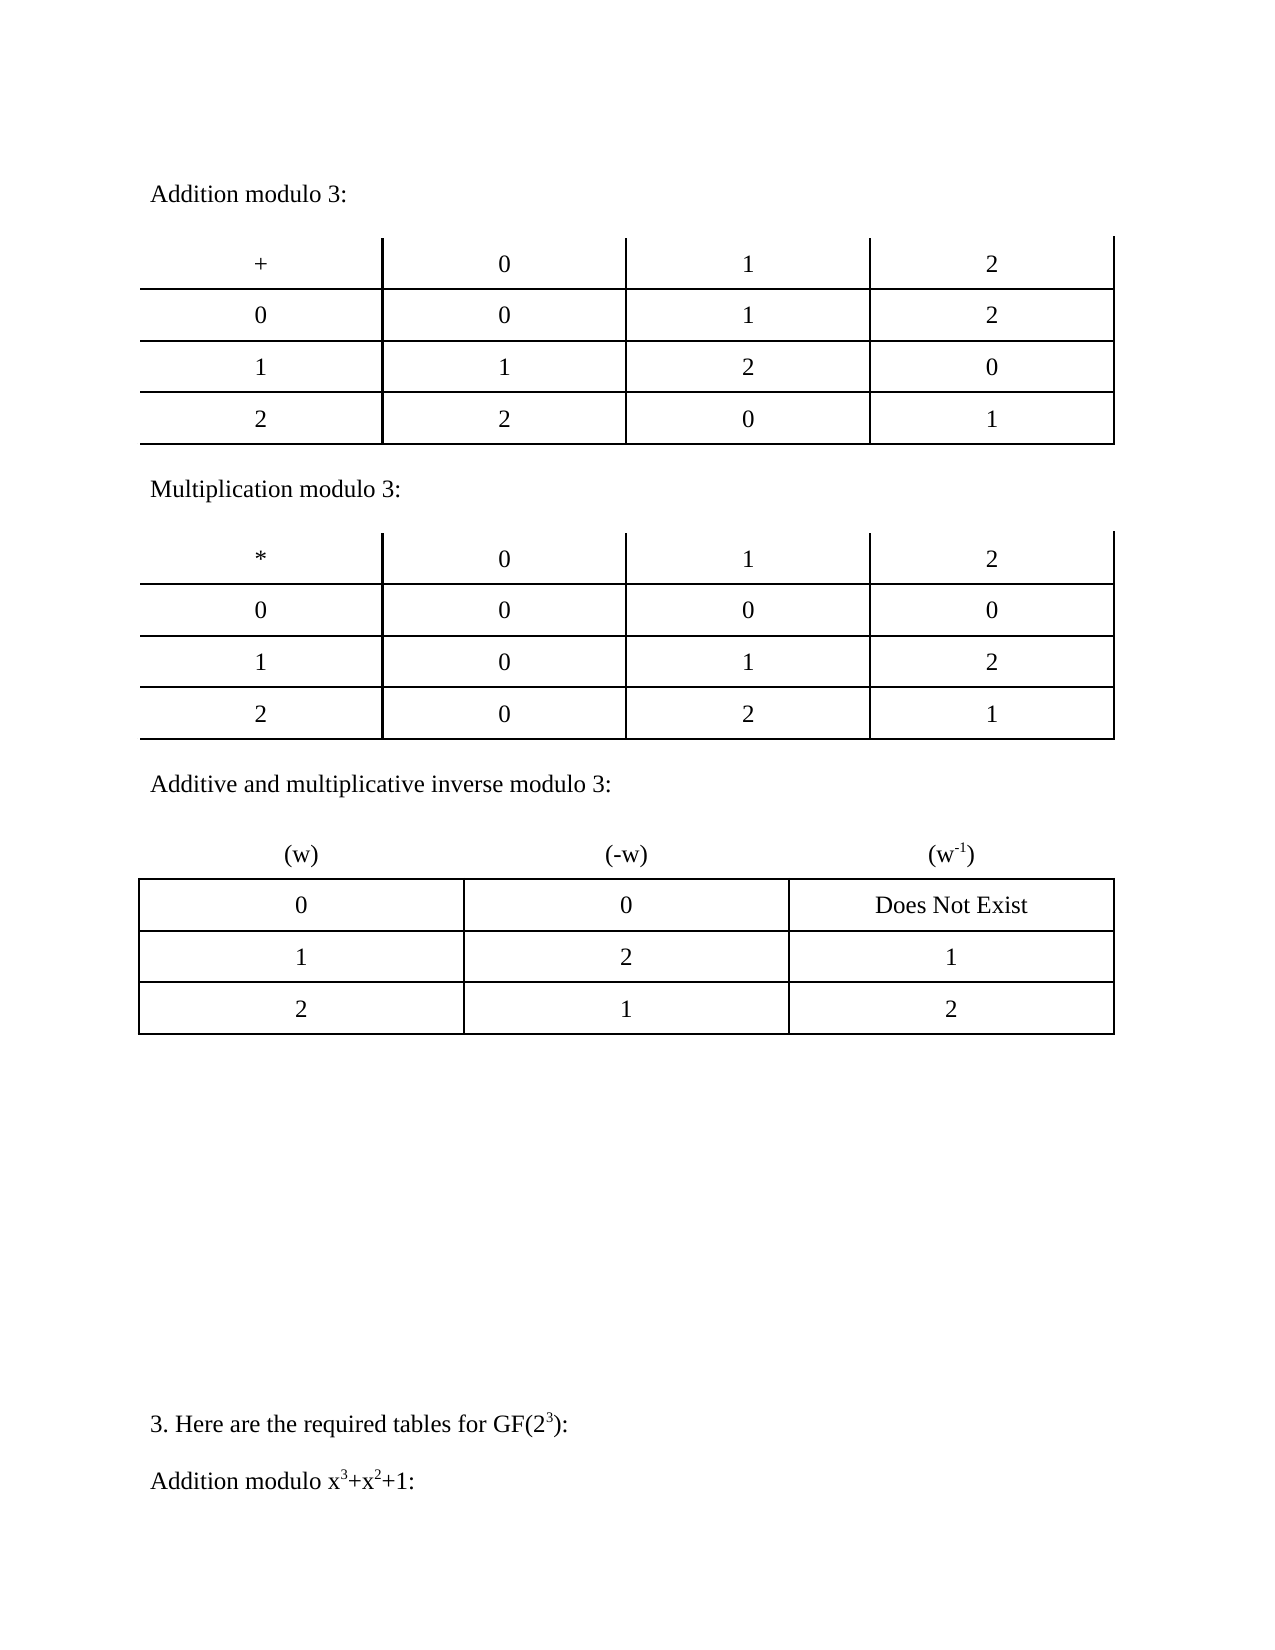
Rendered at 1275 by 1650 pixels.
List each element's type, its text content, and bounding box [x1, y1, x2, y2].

table_cell 0 [140, 290, 381, 339]
table_cell 0 [384, 688, 625, 738]
table_cell 1 [871, 688, 1113, 738]
table_header (w) [140, 828, 463, 878]
table_cell 2 [384, 393, 625, 443]
table_cell 1 [465, 983, 788, 1033]
table_header * [140, 533, 381, 583]
table_header 2 [871, 238, 1113, 288]
table_cell 1 [871, 393, 1113, 443]
text Multiplication modulo 3: [150, 474, 1125, 502]
table_header 1 [627, 533, 869, 583]
table_cell 1 [140, 637, 381, 686]
table_cell 0 [140, 585, 381, 634]
table_cell 0 [140, 880, 463, 929]
text Addition modulo x3+x2+1: [150, 1466, 1125, 1495]
table_header 1 [627, 238, 869, 288]
table_cell 0 [465, 880, 788, 929]
table_cell 0 [384, 637, 625, 686]
table_cell 2 [871, 637, 1113, 686]
table_cell 1 [627, 637, 869, 686]
table_cell 2 [140, 393, 381, 443]
table_cell 2 [627, 342, 869, 391]
table_header 0 [384, 238, 625, 288]
table_header + [140, 238, 381, 288]
table_cell Does Not Exist [790, 880, 1113, 929]
table_cell 0 [384, 290, 625, 339]
table_cell 2 [790, 983, 1113, 1033]
table_cell 2 [465, 932, 788, 981]
table_cell 1 [790, 932, 1113, 981]
table_cell 2 [871, 290, 1113, 339]
table_cell 0 [871, 342, 1113, 391]
table_cell 1 [140, 342, 381, 391]
table_header 2 [871, 533, 1113, 583]
text Addition modulo 3: [150, 179, 1125, 207]
table_cell 1 [384, 342, 625, 391]
table_cell 1 [140, 932, 463, 981]
table_cell 0 [627, 585, 869, 634]
table_cell 0 [871, 585, 1113, 634]
table_header (-w) [465, 828, 788, 878]
table_cell 2 [140, 688, 381, 738]
table_header (w-1) [790, 828, 1113, 878]
text 3. Here are the required tables for GF(23): [150, 1409, 1125, 1437]
table_cell 1 [627, 290, 869, 339]
table_cell 0 [384, 585, 625, 634]
table_cell 2 [627, 688, 869, 738]
table_cell 2 [140, 983, 463, 1033]
text Additive and multiplicative inverse modulo 3: [150, 769, 1125, 797]
table_cell 0 [627, 393, 869, 443]
table_header 0 [384, 533, 625, 583]
